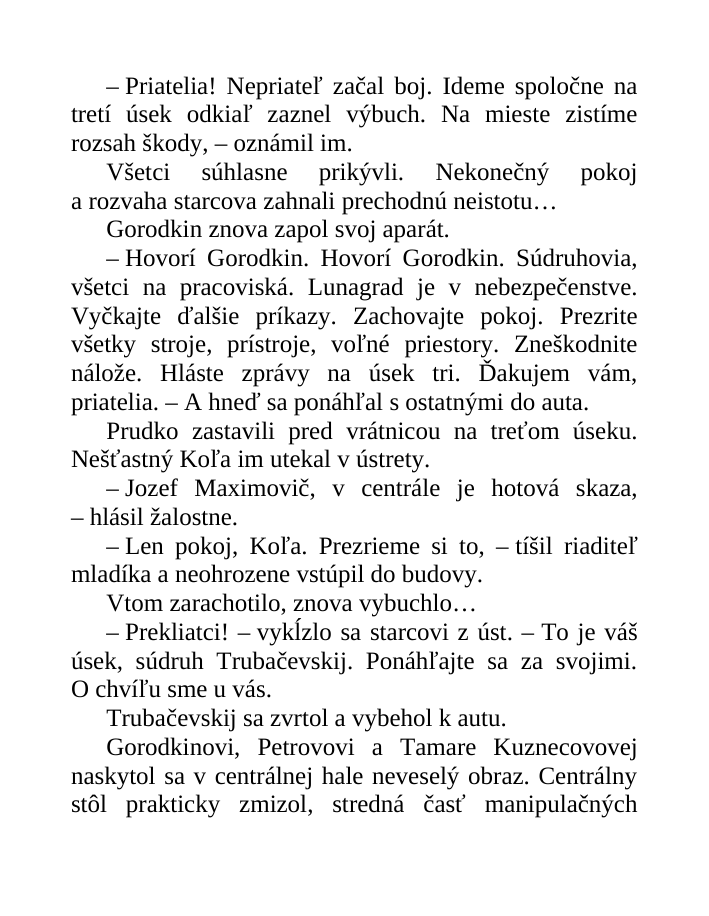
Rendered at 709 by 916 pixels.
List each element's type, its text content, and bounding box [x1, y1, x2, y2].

text – Hovorí Gorodkin. Hovorí Gorodkin. Súdruhovia, všetci na pracoviská. Lunagrad je v nebezpečenstve. Vyčkajte ďalšie príkazy. Zachovajte pokoj. Prezrite všetky stroje, prístroje, voľné priestory. Zneškodnite nálože. Hláste zprávy na úsek tri. Ďakujem vám, priatelia. – A hneď sa ponáhľal s ostatnými do auta. [71, 243, 638, 416]
text Všetci súhlasne prikývli. Nekonečný pokoj a rozvaha starcova zahnali prechodnú neistotu… [71, 157, 638, 214]
text – Jozef Maximovič, v centrále je hotová skaza, – hlásil žalostne. [71, 473, 638, 531]
text Trubačevskij sa zvrtol a vybehol k autu. [71, 703, 638, 732]
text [71, 732, 638, 818]
text – Priatelia! Nepriateľ začal boj. Ideme spoločne na tretí úsek odkiaľ zaznel výbuch. Na mieste zistíme rozsah škody, – oznámil im. [71, 71, 638, 157]
text Gorodkin znova zapol svoj aparát. [71, 214, 638, 243]
text Vtom zarachotilo, znova vybuchlo… [71, 588, 638, 617]
text Prudko zastavili pred vrátnicou na treťom úseku. Nešťastný Koľa im utekal v ústrety. [71, 416, 638, 473]
text – Prekliatci! – vykĺzlo sa starcovi z úst. – To je váš úsek, súdruh Trubačevskij. Ponáhľajte sa za svojimi. O chvíľu sme u vás. [71, 617, 638, 703]
text – Len pokoj, Koľa. Prezrieme si to, – tíšil riaditeľ mladíka a neohrozene vstúpil do budovy. [71, 531, 638, 588]
